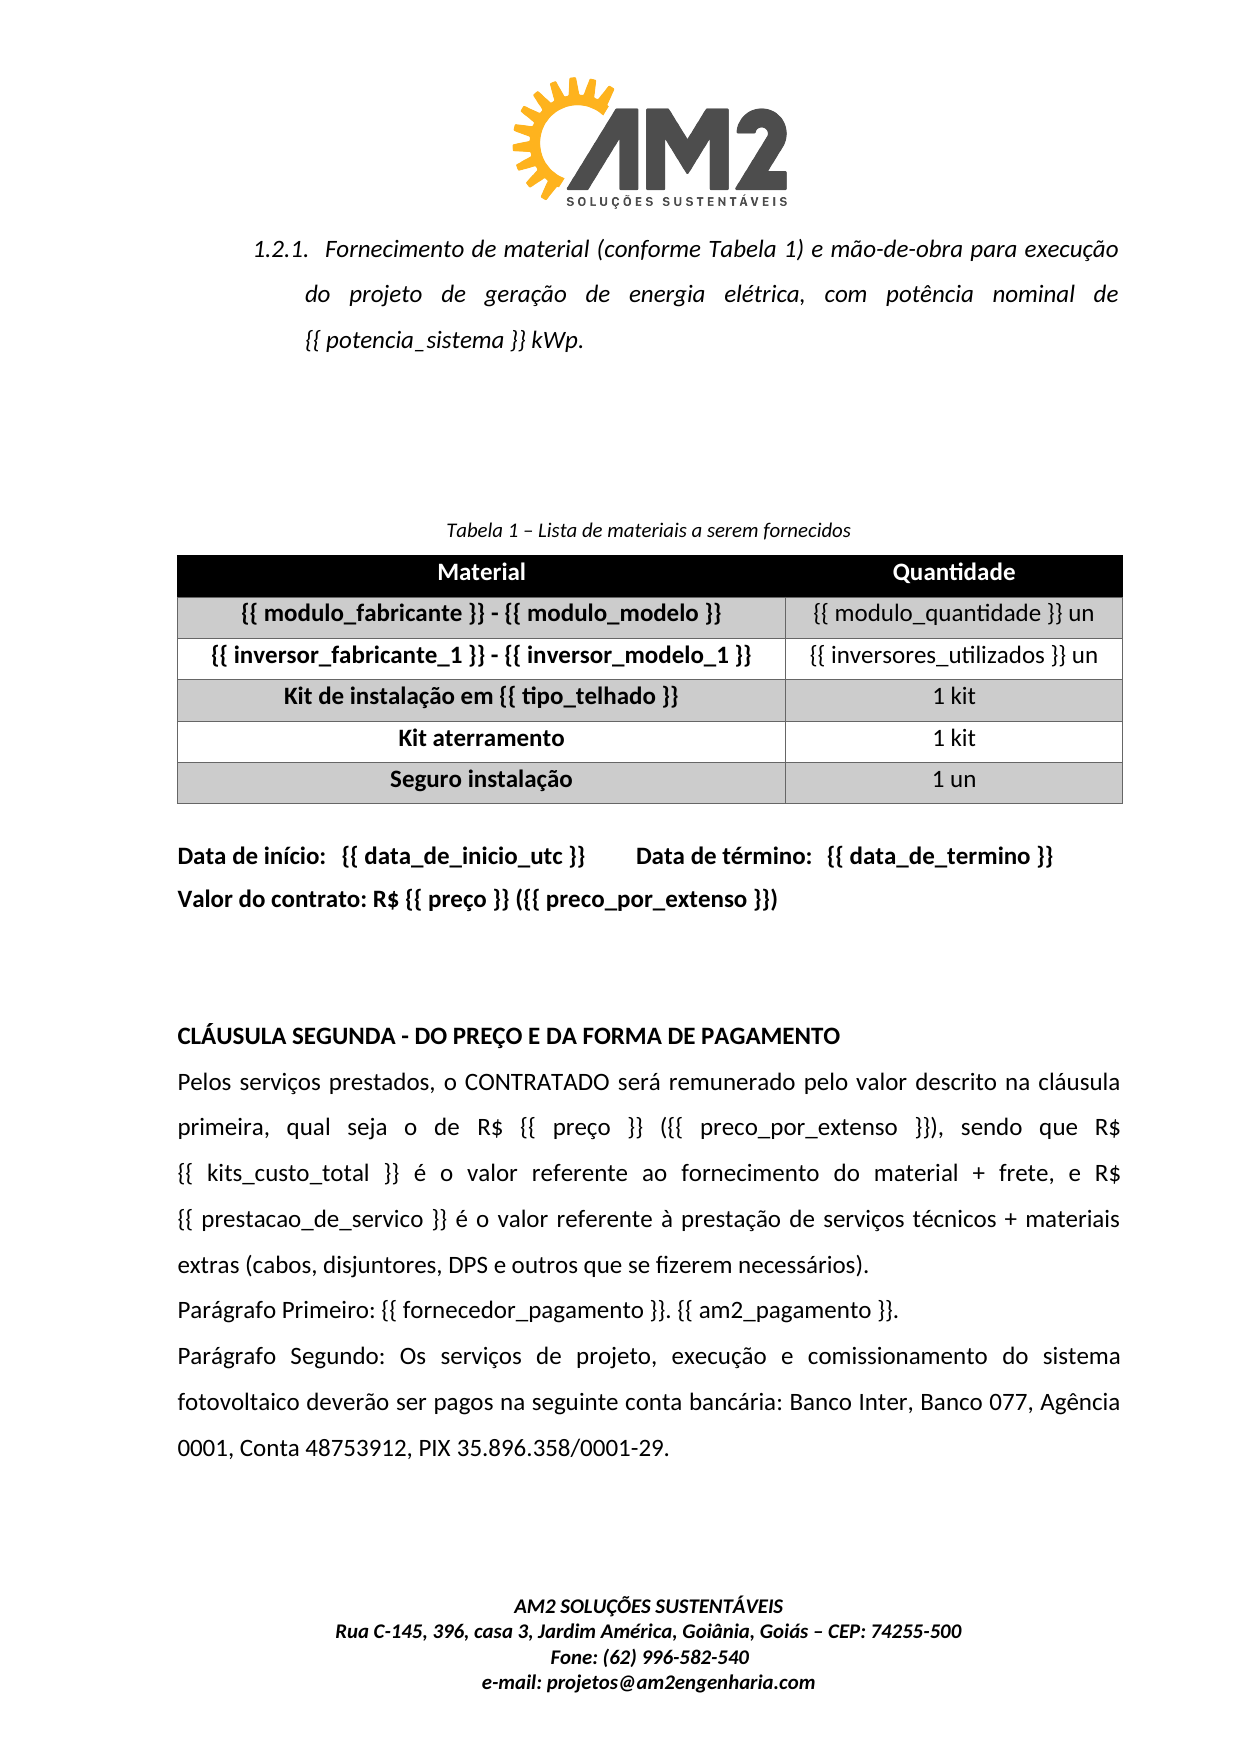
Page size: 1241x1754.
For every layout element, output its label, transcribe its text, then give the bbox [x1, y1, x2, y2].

table_header Data de término: [625, 840, 826, 883]
text Valor do contrato: R$ {{ preço }} ({{ preco_por_extenso }}) [177, 883, 1122, 913]
table_header Material [178, 556, 785, 597]
text Tabela 1 – Lista de materiais a serem fornecidos [177, 517, 1122, 542]
text Parágrafo Primeiro: {{ fornecedor_pagamento }}. {{ am2_pagamento }}. [177, 1294, 1122, 1325]
table_header {{ data_de_inicio_utc }} [341, 840, 624, 883]
table_cell {{ modulo_fabricante }} - {{ modulo_modelo }} [178, 598, 785, 638]
table_header {{ data_de_termino }} [826, 840, 1122, 883]
picture [512, 77, 787, 209]
table_header Data de início: [177, 840, 341, 883]
table_cell Kit de instalação em {{ tipo_telhado }} [178, 680, 785, 721]
table_cell {{ modulo_quantidade }} un [786, 598, 1122, 638]
table_cell Kit aterramento [178, 722, 785, 762]
table_cell 1 un [786, 763, 1122, 803]
table_header Quantidade [786, 556, 1122, 597]
text Parágrafo Segundo: Os serviços de projeto, execução e comissionamento do sistema fotovoltaico deverão ser pagos na seguinte conta bancária: Banco Inter, Banco 077, Agência 0001, Conta 48753912, PIX 35.896.358/0001-29. [177, 1340, 1122, 1462]
text CLÁUSULA SEGUNDA - DO PREÇO E DA FORMA DE PAGAMENTO [177, 1020, 1122, 1051]
list Fornecimento de material (conforme Tabela 1) e mão-de-obra para execução do projeto de geração de energia elétrica, com potência nominal de {{ potencia_sistema }} kWp. [252, 233, 1122, 355]
table_cell 1 kit [786, 722, 1122, 762]
table_cell Seguro instalação [178, 763, 785, 803]
table_cell {{ inversores_utilizados }} un [786, 639, 1122, 679]
text Pelos serviços prestados, o CONTRATADO será remunerado pelo valor descrito na cláusula primeira, qual seja o de R$ {{ preço }} ({{ preco_por_extenso }}), sendo que R$ {{ kits_custo_total }} é o valor referente ao fornecimento do material + frete, e R$ {{ prestacao_de_servico }} é o valor referente à prestação de serviços técnicos + materiais extras (cabos, disjuntores, DPS e outros que se fizerem necessários). [177, 1066, 1122, 1279]
table_cell 1 kit [786, 680, 1122, 721]
table_cell {{ inversor_fabricante_1 }} - {{ inversor_modelo_1 }} [178, 639, 785, 679]
